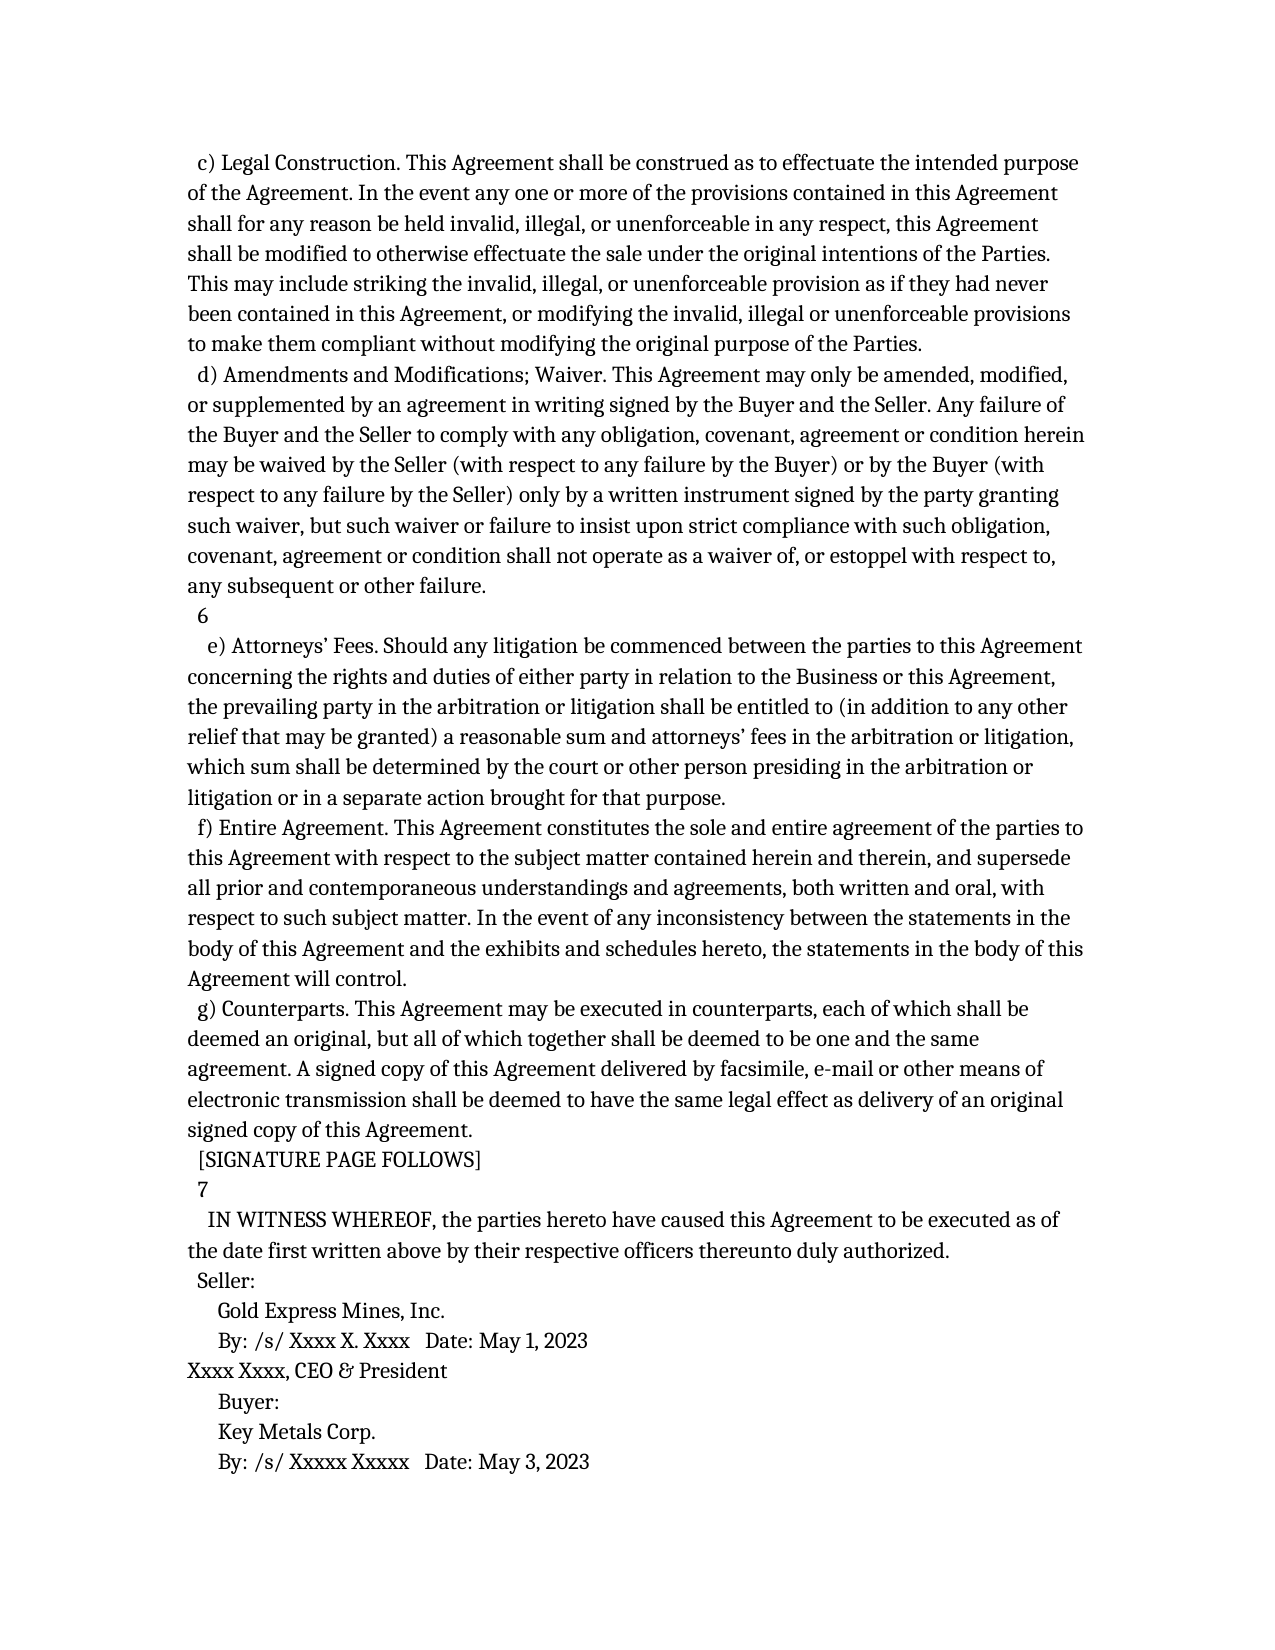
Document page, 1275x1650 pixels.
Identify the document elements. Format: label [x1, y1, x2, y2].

text [187, 150, 1087, 1475]
